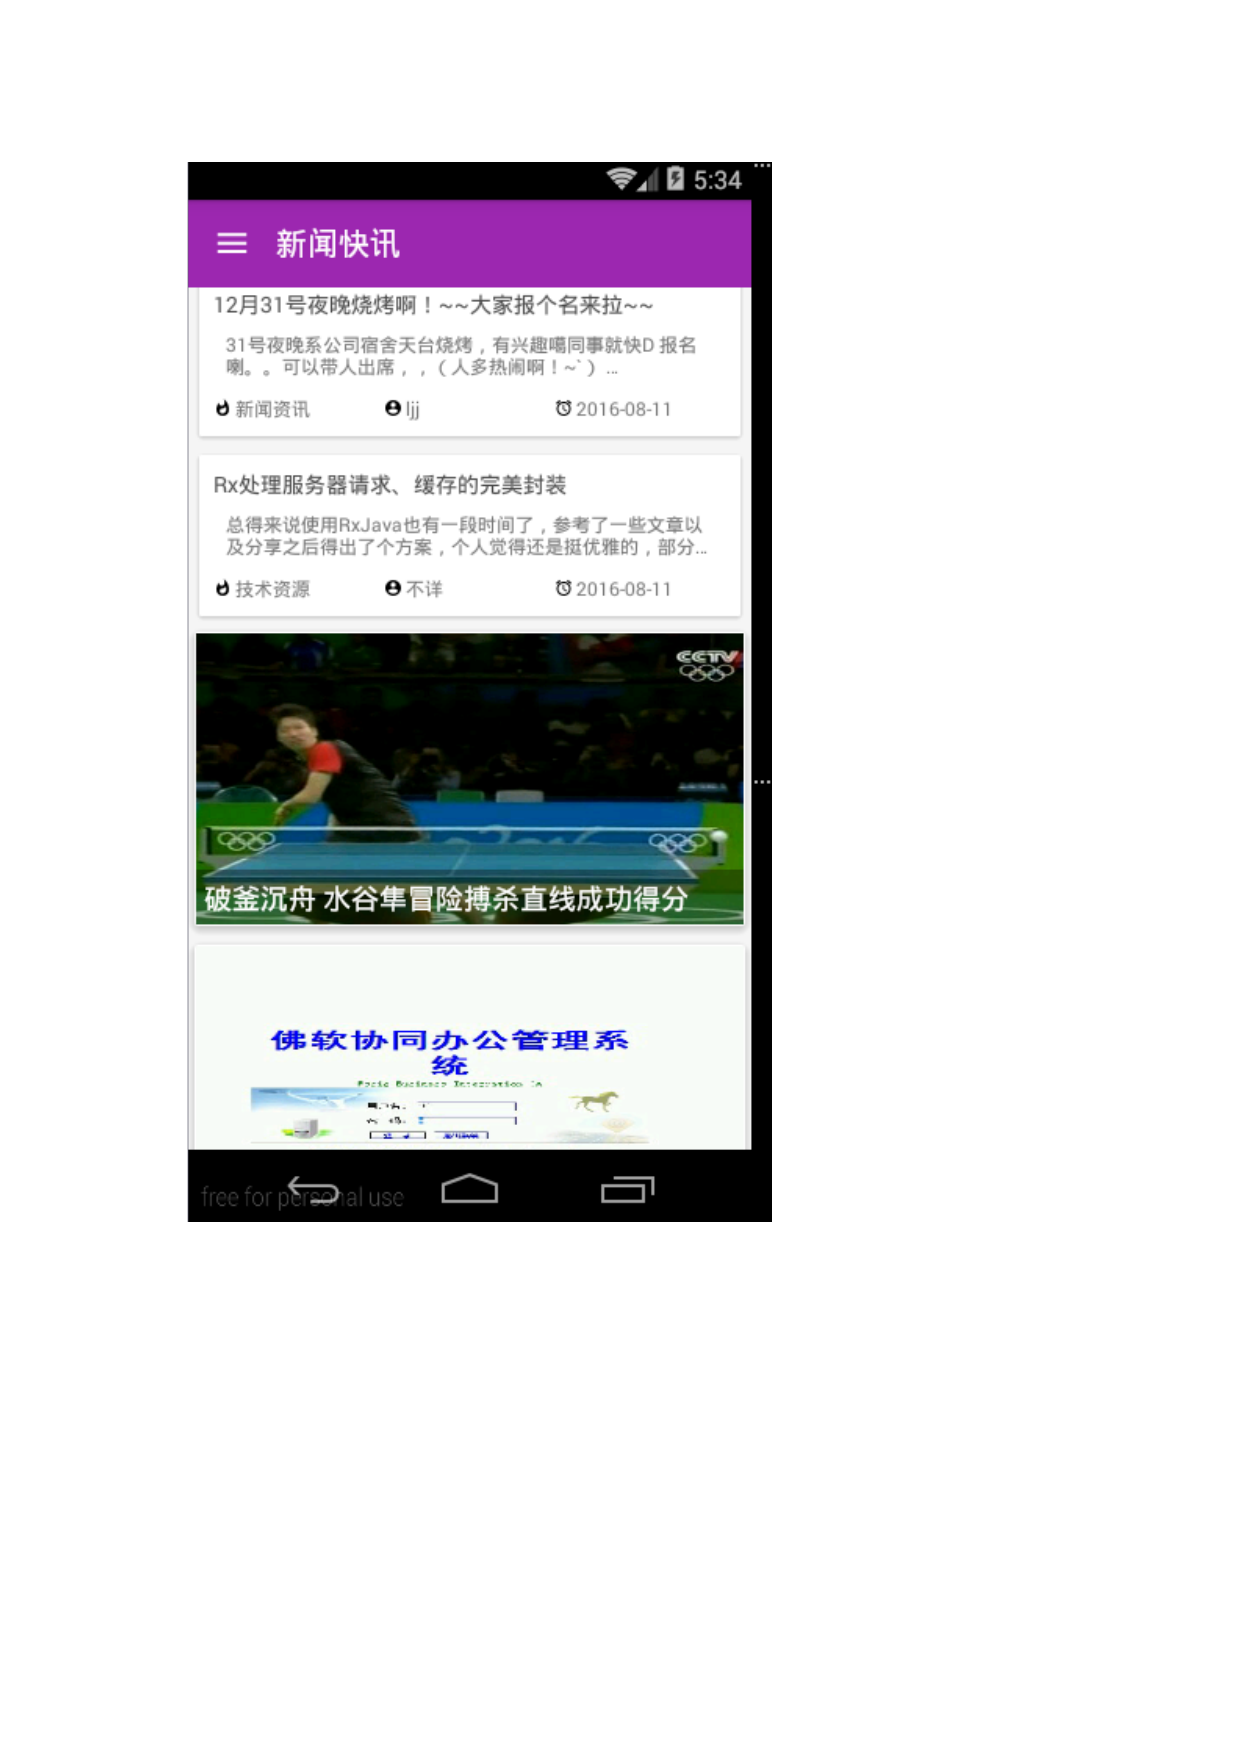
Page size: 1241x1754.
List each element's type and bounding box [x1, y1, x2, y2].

picture [187, 162, 772, 1222]
